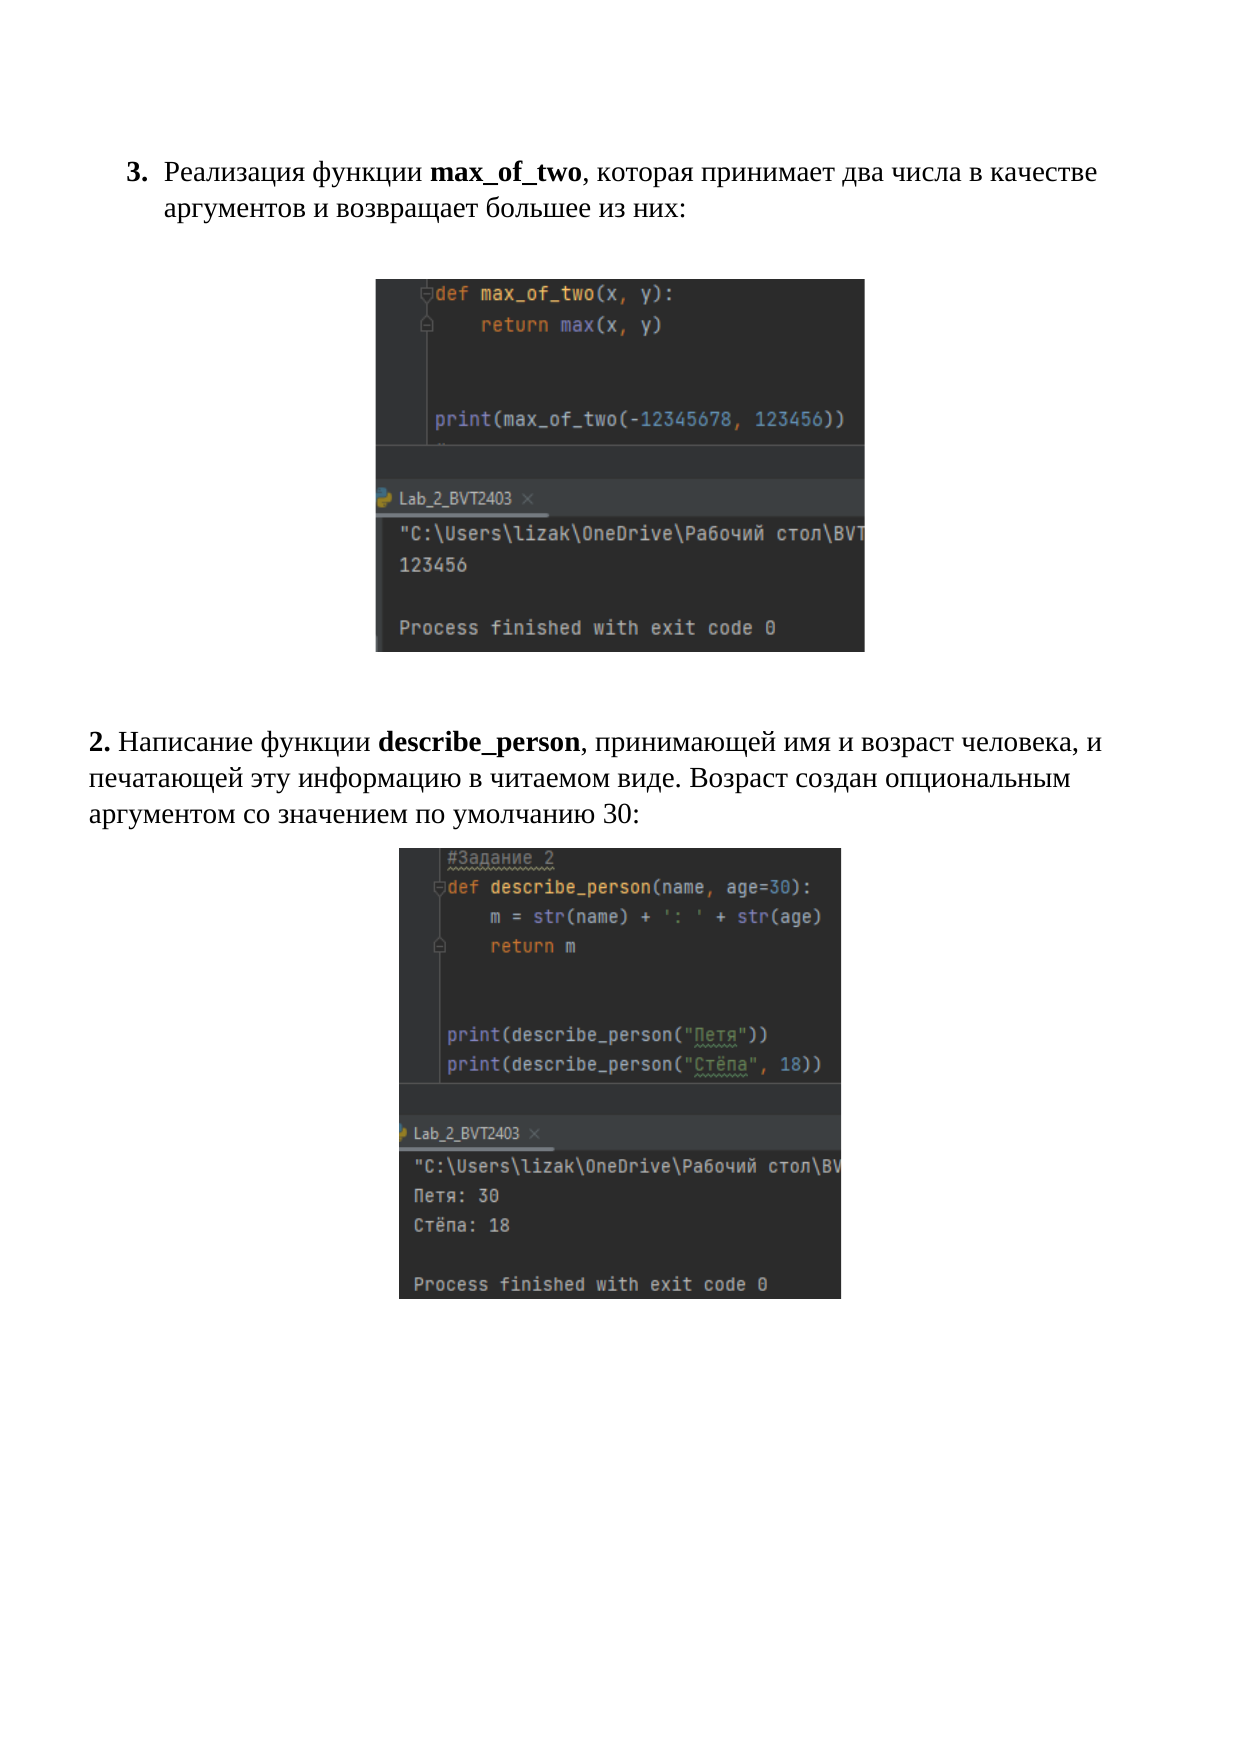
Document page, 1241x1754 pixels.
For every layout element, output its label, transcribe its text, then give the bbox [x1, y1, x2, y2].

picture [375, 279, 865, 652]
text 2. Написание функции describe_person, принимающей имя и возраст человека, и печатающей эту информацию в читаемом виде. Возраст создан опциональным аргументом со значением по умолчанию 30: [89, 724, 1152, 829]
list Реализация функции max_of_two, которая принимает два числа в качестве аргументов и возвращает большее из них: [126, 154, 1152, 224]
picture [399, 848, 842, 1299]
